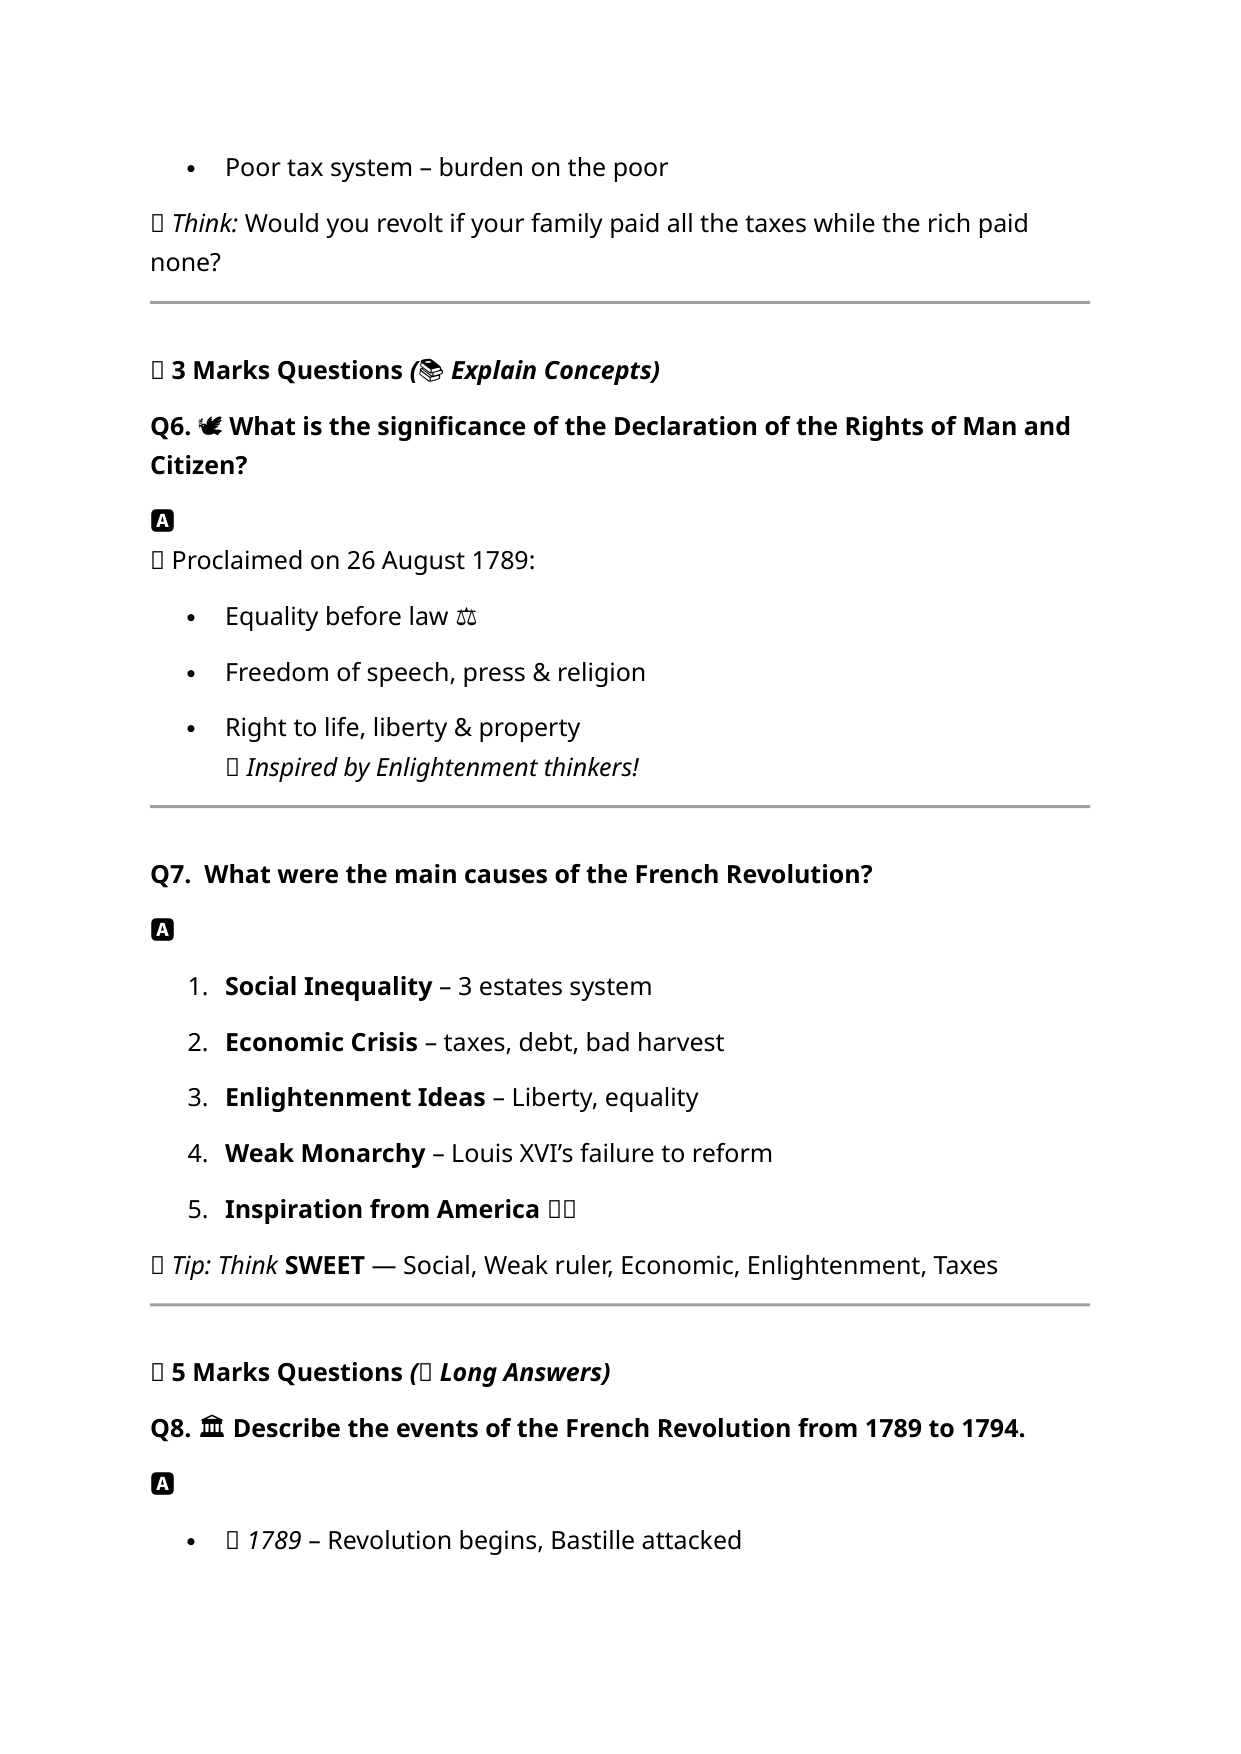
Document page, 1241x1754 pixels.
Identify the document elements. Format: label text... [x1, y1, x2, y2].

text 💬 Tip: Think SWEET — Social, Weak ruler, Economic, Enlightenment, Taxes [150, 1247, 1090, 1282]
list Poor tax system – burden on the poor [187, 150, 1090, 184]
list Economic Crisis – taxes, debt, bad harvest [187, 1024, 1090, 1058]
text Q7. 🧑‍🏫 What were the main causes of the French Revolution? [150, 857, 1090, 891]
list 🔹 1789 – Revolution begins, Bastille attacked [187, 1522, 1090, 1557]
text 🅰 [150, 1467, 1090, 1501]
list Inspiration from America 🇺🇸 [187, 1192, 1090, 1226]
list Right to life, liberty & property 🔔 Inspired by Enlightenment thinkers! [187, 710, 1090, 783]
text Q8. 🏛 Describe the events of the French Revolution from 1789 to 1794. [150, 1411, 1090, 1445]
text 🔶 5 Marks Questions (📝 Long Answers) [150, 1355, 1090, 1389]
list Enlightenment Ideas – Liberty, equality [187, 1080, 1090, 1114]
text 🔷 3 Marks Questions (📚 Explain Concepts) [150, 352, 1090, 387]
list Weak Monarchy – Louis XVI’s failure to reform [187, 1136, 1090, 1170]
list Freedom of speech, press & religion [187, 654, 1090, 688]
text 🅰 📜 Proclaimed on 26 August 1789: [150, 503, 1090, 577]
list Social Inequality – 3 estates system [187, 968, 1090, 1002]
text 🧠 Think: Would you revolt if your family paid all the taxes while the rich paid none? [150, 206, 1090, 279]
text Q6. 🕊 What is the significance of the Declaration of the Rights of Man and Citizen? [150, 408, 1090, 482]
text 🅰 [150, 912, 1090, 947]
list Equality before law ⚖ [187, 598, 1090, 632]
